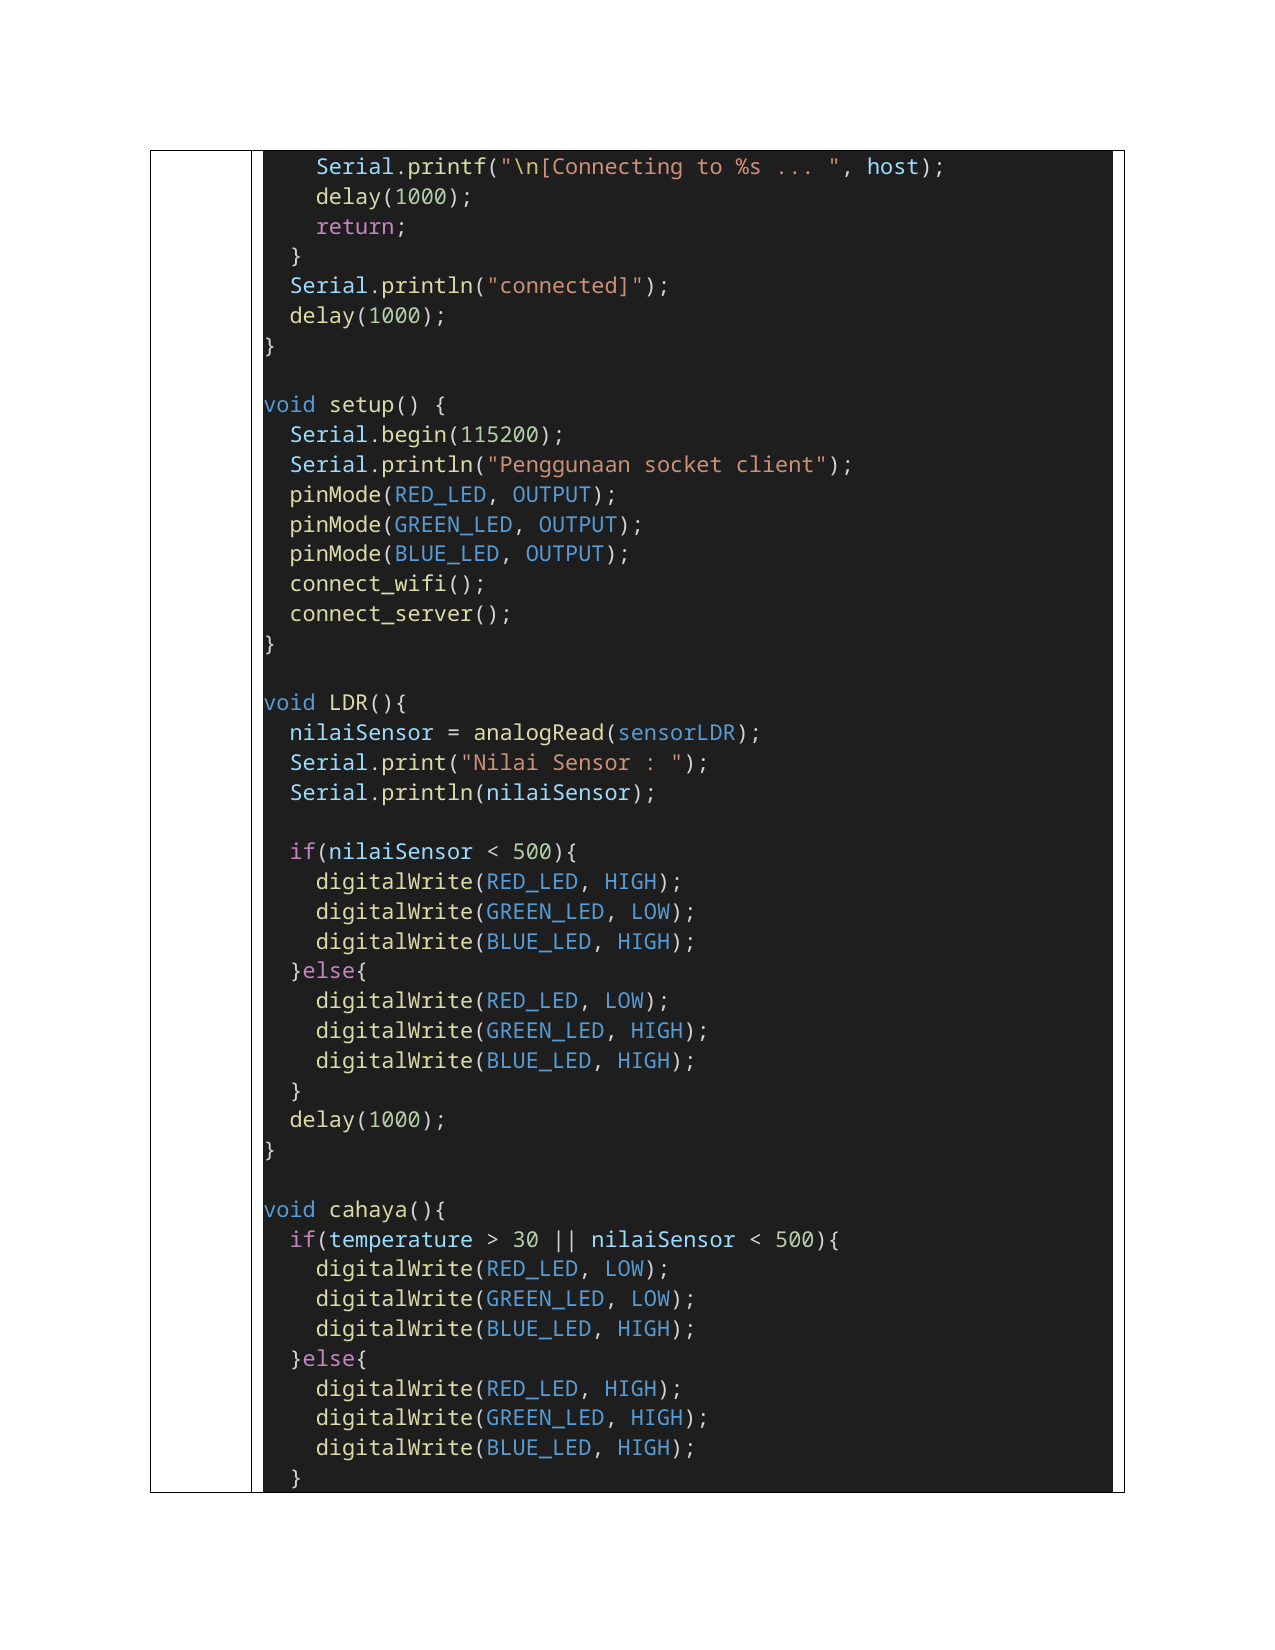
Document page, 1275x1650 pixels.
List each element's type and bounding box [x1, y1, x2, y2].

table_cell [151, 151, 251, 1492]
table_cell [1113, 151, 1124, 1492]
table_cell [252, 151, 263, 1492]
